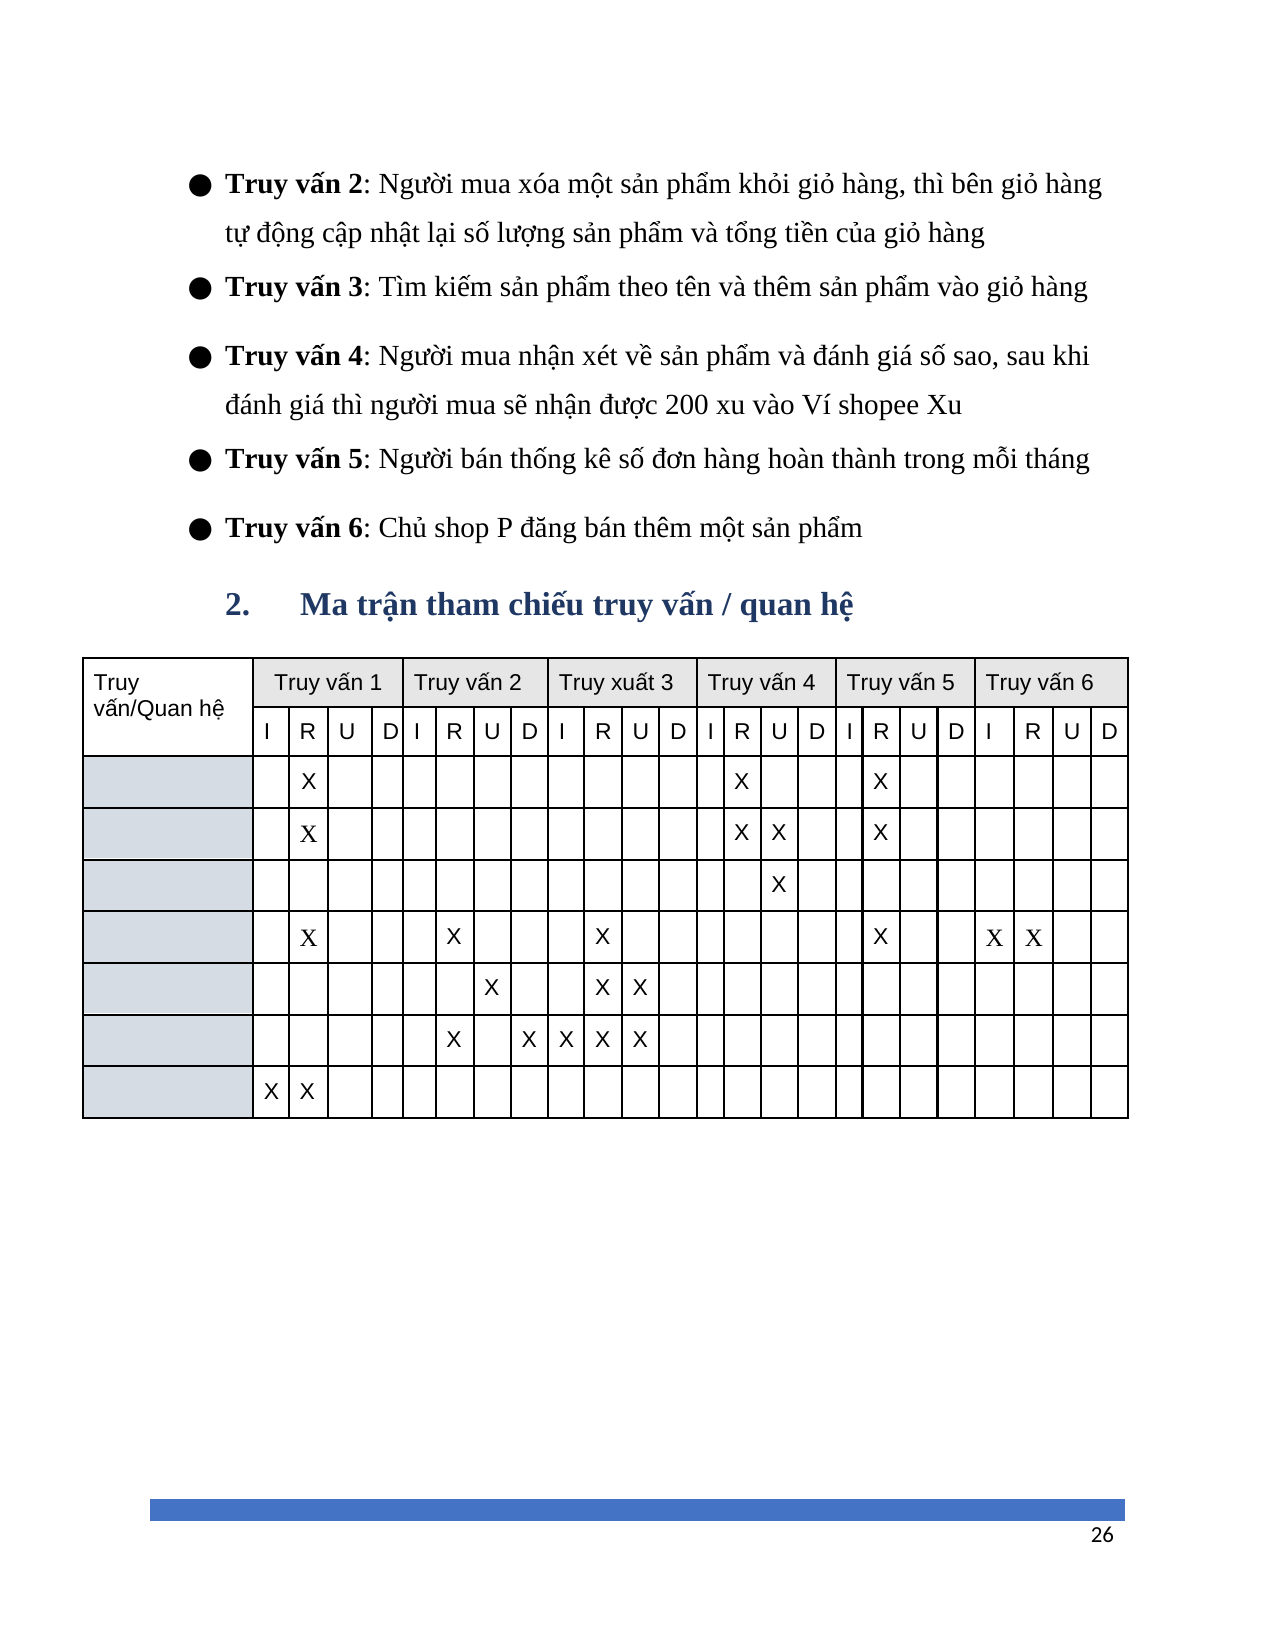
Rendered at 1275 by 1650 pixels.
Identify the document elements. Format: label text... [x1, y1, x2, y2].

table_cell [1015, 1016, 1052, 1065]
table_cell [799, 912, 835, 962]
table_cell [901, 1016, 936, 1065]
table_cell X [475, 964, 510, 1013]
table_cell [762, 757, 797, 807]
table_cell [1092, 964, 1127, 1013]
table_cell D [512, 708, 547, 755]
table_cell [901, 1067, 936, 1117]
table_cell R [864, 708, 899, 755]
list Truy vấn 5: Người bán thống kê số đơn hàng hoàn thành trong mỗi tháng [187, 425, 1125, 485]
table_cell D [799, 708, 835, 755]
table_cell X [762, 861, 797, 910]
table_cell [698, 912, 723, 962]
table_header Truy vấn 2 [404, 659, 547, 706]
table_cell [254, 809, 288, 858]
table_cell X [437, 1016, 473, 1065]
table_cell [84, 861, 252, 910]
table_cell [939, 1016, 974, 1065]
table_cell [698, 809, 723, 858]
table_header Truy vấn/Quan hệ [84, 659, 252, 755]
table_cell I [976, 708, 1013, 755]
table_cell [837, 912, 861, 962]
table_cell [585, 1067, 621, 1117]
table_cell [1054, 757, 1090, 807]
table_cell X [1015, 912, 1052, 962]
table_cell [976, 1067, 1013, 1117]
table_cell [512, 861, 547, 910]
table_cell [623, 861, 658, 910]
table_cell U [623, 708, 658, 755]
table_cell [373, 912, 402, 962]
table_cell [512, 912, 547, 962]
table_cell [329, 861, 371, 910]
table_cell [864, 1067, 899, 1117]
table_cell [549, 809, 583, 858]
table_cell [404, 1067, 435, 1117]
table_cell X [549, 1016, 583, 1065]
table_cell [404, 912, 435, 962]
table_cell [373, 809, 402, 858]
table_cell [329, 1067, 371, 1117]
table_header Truy xuất 3 [549, 659, 696, 706]
table_cell R [290, 708, 327, 755]
table_cell [437, 964, 473, 1013]
table_cell [837, 1016, 861, 1065]
table_cell [623, 1067, 658, 1117]
table_cell X [290, 1067, 327, 1117]
table_cell [864, 1016, 899, 1065]
table_cell [1092, 1016, 1127, 1065]
table_cell [84, 757, 252, 807]
table_cell R [1015, 708, 1052, 755]
table_cell [404, 861, 435, 910]
table_cell [698, 861, 723, 910]
table_cell X [725, 757, 760, 807]
table_cell [1054, 1016, 1090, 1065]
table_cell X [623, 1016, 658, 1065]
table_cell [799, 861, 835, 910]
table_cell [1054, 912, 1090, 962]
table_cell X [623, 964, 658, 1013]
table_cell [698, 757, 723, 807]
table_cell [585, 757, 621, 807]
table_cell [254, 861, 288, 910]
table_cell [512, 1067, 547, 1117]
table_cell [660, 912, 696, 962]
table_cell U [762, 708, 797, 755]
table_cell [837, 964, 861, 1013]
table_cell [799, 809, 835, 858]
table_cell [373, 757, 402, 807]
table_cell X [585, 912, 621, 962]
table_cell [799, 1067, 835, 1117]
table_cell [290, 861, 327, 910]
table_cell [1015, 809, 1052, 858]
table_cell X [290, 757, 327, 807]
table_cell I [549, 708, 583, 755]
table_cell [901, 912, 936, 962]
table_cell [660, 1067, 696, 1117]
table_cell I [698, 708, 723, 755]
table_cell I [837, 708, 861, 755]
table_cell [698, 1067, 723, 1117]
table_cell [254, 964, 288, 1013]
table_cell [475, 809, 510, 858]
table_cell [864, 964, 899, 1013]
table_cell [290, 1016, 327, 1065]
table_cell [698, 964, 723, 1013]
table_cell R [585, 708, 621, 755]
table_cell [373, 1016, 402, 1065]
table_cell [939, 1067, 974, 1117]
table_cell [475, 1067, 510, 1117]
table_cell [373, 1067, 402, 1117]
table_cell [585, 861, 621, 910]
table_cell [1015, 1067, 1052, 1117]
table_cell [1092, 809, 1127, 858]
table_cell [1054, 809, 1090, 858]
table_cell [437, 809, 473, 858]
table_cell [549, 912, 583, 962]
table_cell [623, 912, 658, 962]
table_cell [864, 861, 899, 910]
table_cell [725, 861, 760, 910]
table_cell [475, 861, 510, 910]
table_cell [475, 757, 510, 807]
list Truy vấn 3: Tìm kiếm sản phẩm theo tên và thêm sản phẩm vào giỏ hàng [187, 253, 1125, 313]
table_cell [901, 757, 936, 807]
table_cell U [901, 708, 936, 755]
table_cell [901, 809, 936, 858]
table_cell [976, 1016, 1013, 1065]
table_cell [725, 912, 760, 962]
table_cell D [660, 708, 696, 755]
table_cell I [254, 708, 288, 755]
table_cell [585, 809, 621, 858]
table_cell [939, 861, 974, 910]
table_cell [329, 964, 371, 1013]
table_cell [404, 964, 435, 1013]
table_cell U [329, 708, 371, 755]
table_cell [254, 1016, 288, 1065]
table_cell [939, 912, 974, 962]
table_cell [254, 912, 288, 962]
table_cell [660, 1016, 696, 1065]
table_cell [512, 809, 547, 858]
table_cell D [939, 708, 974, 755]
table_cell [437, 757, 473, 807]
table_cell [1015, 861, 1052, 910]
table_cell [549, 964, 583, 1013]
table_cell [329, 1016, 371, 1065]
table_cell [660, 861, 696, 910]
table_cell [623, 757, 658, 807]
table_cell [976, 861, 1013, 910]
table_cell R [725, 708, 760, 755]
table_cell [254, 757, 288, 807]
table_cell [512, 757, 547, 807]
table_cell [290, 964, 327, 1013]
table_cell [475, 912, 510, 962]
table_cell U [1054, 708, 1090, 755]
table_cell [725, 1067, 760, 1117]
table_cell [404, 757, 435, 807]
list Truy vấn 6: Chủ shop P đăng bán thêm một sản phẩm [187, 494, 1125, 554]
table_cell [976, 809, 1013, 858]
table_cell [437, 1067, 473, 1117]
table_cell X [290, 809, 327, 858]
table_cell [837, 757, 861, 807]
table_cell [1092, 1067, 1127, 1117]
table_cell X [864, 757, 899, 807]
table_cell [1054, 861, 1090, 910]
table_cell [1092, 912, 1127, 962]
table_cell [475, 1016, 510, 1065]
table_cell X [864, 809, 899, 858]
table_cell [837, 1067, 861, 1117]
table_cell [1054, 1067, 1090, 1117]
table_cell [373, 861, 402, 910]
subtitle Ma trận tham chiếu truy vấn / quan hệ [225, 584, 1125, 622]
table_cell [1092, 861, 1127, 910]
table_cell [660, 964, 696, 1013]
table_cell [799, 964, 835, 1013]
table_header Truy vấn 1 [254, 659, 402, 706]
table_header Truy vấn 6 [976, 659, 1127, 706]
table_cell [1015, 757, 1052, 807]
table_cell [84, 1067, 252, 1117]
table_cell [84, 964, 252, 1013]
table_cell I [404, 708, 435, 755]
table_cell [329, 912, 371, 962]
table_cell [84, 809, 252, 858]
table_cell X [290, 912, 327, 962]
table_cell [837, 861, 861, 910]
table_cell [660, 757, 696, 807]
table_cell [373, 964, 402, 1013]
table_cell [762, 912, 797, 962]
table_cell [725, 1016, 760, 1065]
table_cell X [725, 809, 760, 858]
table_cell D [1092, 708, 1127, 755]
table_cell [1015, 964, 1052, 1013]
table_cell [976, 757, 1013, 807]
table_cell X [864, 912, 899, 962]
table_cell [837, 809, 861, 858]
table_cell [901, 861, 936, 910]
table_cell [84, 1016, 252, 1065]
table_cell [762, 1016, 797, 1065]
table_cell X [512, 1016, 547, 1065]
table_cell [84, 912, 252, 962]
table_cell [512, 964, 547, 1013]
table_header Truy vấn 5 [837, 659, 974, 706]
table_cell [939, 964, 974, 1013]
table_cell [799, 1016, 835, 1065]
table_cell [549, 1067, 583, 1117]
table_cell [437, 861, 473, 910]
table_cell [404, 809, 435, 858]
table_cell D [373, 708, 402, 755]
table_cell X [585, 1016, 621, 1065]
table_cell X [976, 912, 1013, 962]
table_cell [901, 964, 936, 1013]
table_cell [1092, 757, 1127, 807]
table_cell X [254, 1067, 288, 1117]
table_cell [660, 809, 696, 858]
table_cell [549, 861, 583, 910]
table_cell X [762, 809, 797, 858]
table_cell U [475, 708, 510, 755]
table_cell [762, 1067, 797, 1117]
table_cell [549, 757, 583, 807]
table_cell [939, 809, 974, 858]
table_cell [698, 1016, 723, 1065]
table_header Truy vấn 4 [698, 659, 835, 706]
table_cell X [585, 964, 621, 1013]
table_cell R [437, 708, 473, 755]
list Truy vấn 2: Người mua xóa một sản phẩm khỏi giỏ hàng, thì bên giỏ hàng tự động cập nhật lại số lượng sản phẩm và tổng tiền của giỏ hàng [187, 150, 1125, 248]
table_cell [725, 964, 760, 1013]
table_cell [329, 809, 371, 858]
table_cell [623, 809, 658, 858]
table_cell [1054, 964, 1090, 1013]
table_cell [404, 1016, 435, 1065]
table_cell X [437, 912, 473, 962]
table_cell [976, 964, 1013, 1013]
table_cell [329, 757, 371, 807]
table_cell [762, 964, 797, 1013]
list Truy vấn 4: Người mua nhận xét về sản phẩm và đánh giá số sao, sau khi đánh giá thì người mua sẽ nhận được 200 xu vào Ví shopee Xu [187, 322, 1125, 420]
table_cell [799, 757, 835, 807]
table_cell [939, 757, 974, 807]
